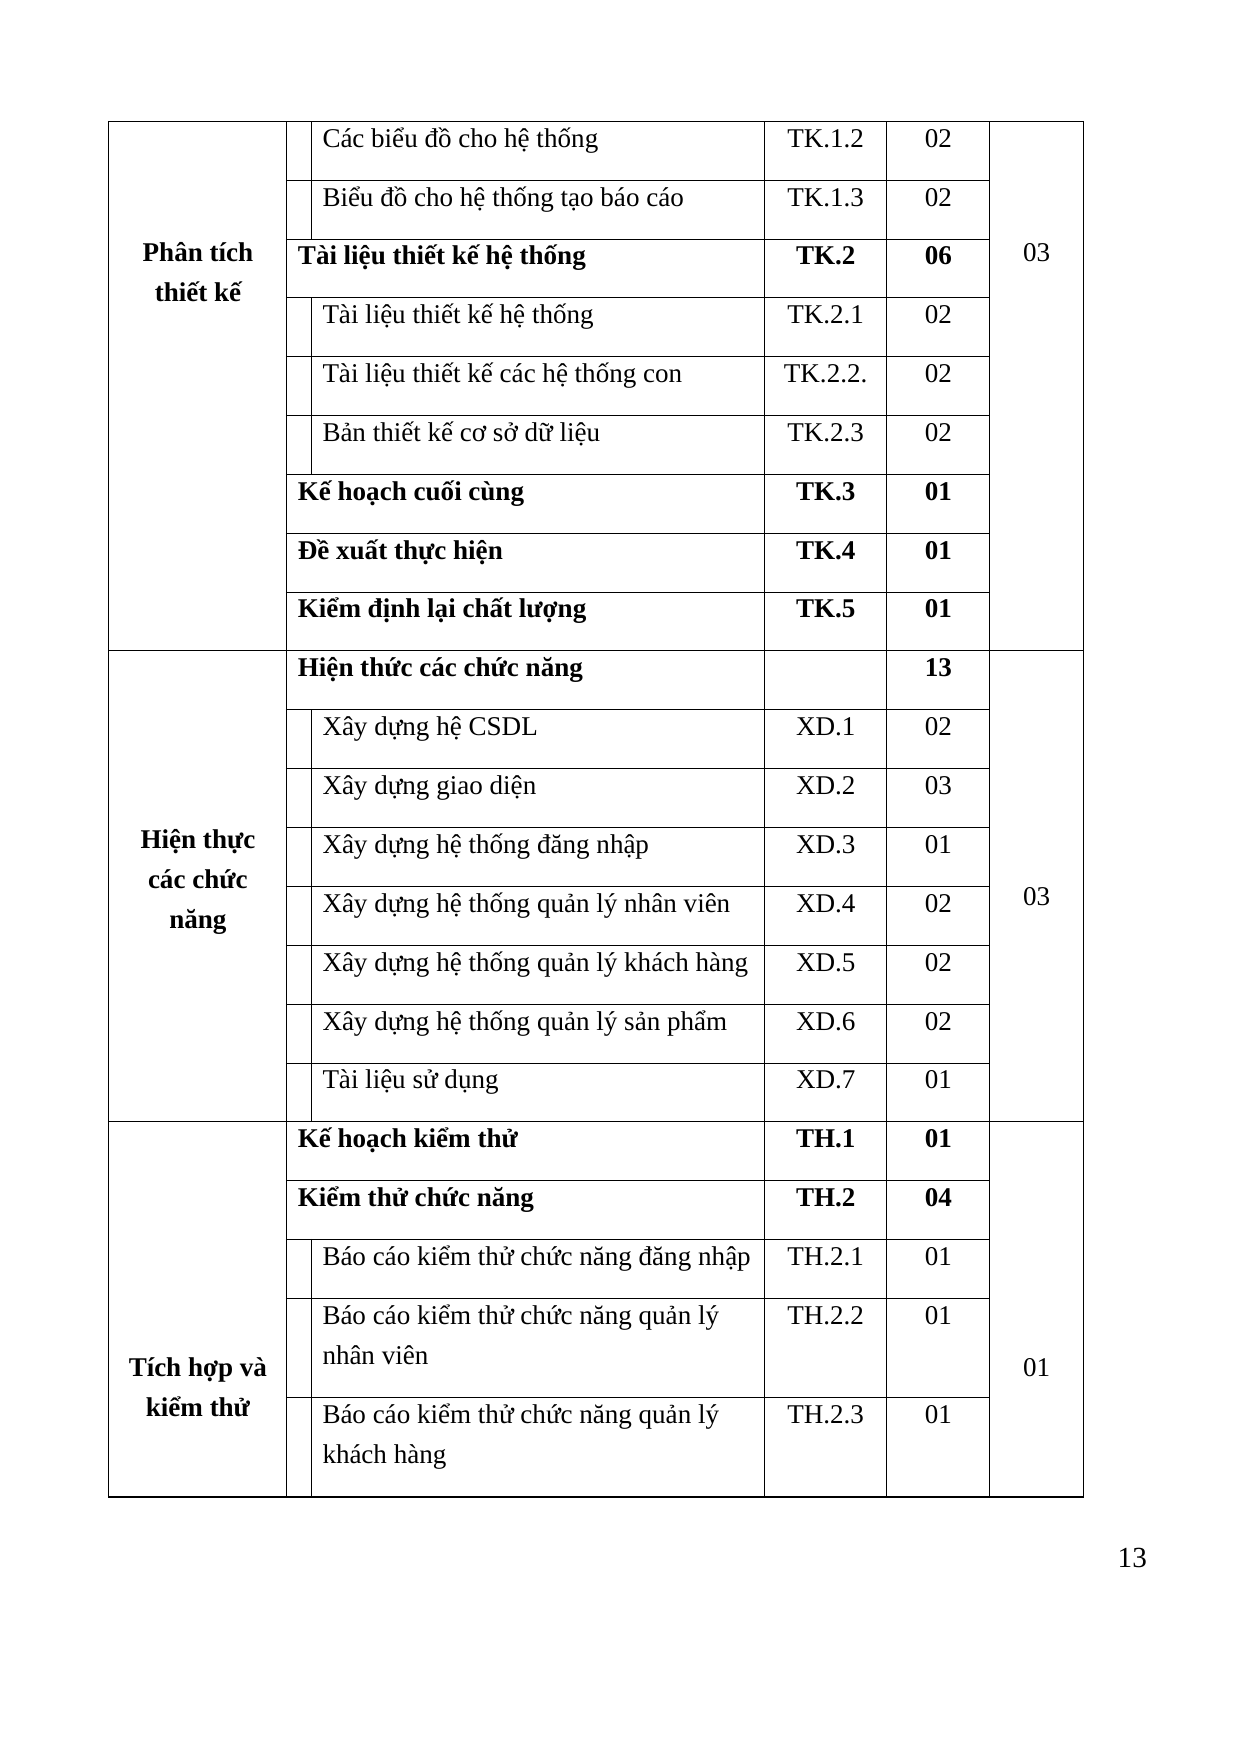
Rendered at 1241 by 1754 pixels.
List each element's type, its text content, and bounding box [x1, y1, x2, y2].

table_cell XD.5 [765, 946, 886, 1003]
table_cell [287, 887, 311, 945]
table_cell [287, 1398, 311, 1496]
table_cell 01 [887, 593, 989, 650]
table_cell Tài liệu thiết kế các hệ thống con [312, 357, 764, 415]
table_cell Các biểu đồ cho hệ thống [312, 122, 764, 179]
table_cell TH.2.2 [765, 1299, 886, 1397]
table_cell 02 [887, 887, 989, 945]
table_cell TK.2.1 [765, 298, 886, 356]
table_cell [765, 651, 886, 709]
table_cell 03 [887, 769, 989, 827]
table_cell [287, 1240, 311, 1298]
table_cell [287, 298, 311, 356]
table_cell [287, 1299, 311, 1397]
table_cell Báo cáo kiểm thử chức năng quản lý nhân viên [312, 1299, 764, 1397]
table_cell 13 [887, 651, 989, 709]
table_cell 02 [887, 1005, 989, 1062]
table_cell 01 [887, 1064, 989, 1121]
table_cell Kiểm thử chức năng [287, 1181, 764, 1239]
table_cell Tài liệu sử dụng [312, 1064, 764, 1121]
table_cell 03 [990, 651, 1083, 1121]
table_cell 01 [887, 534, 989, 592]
table_cell XD.7 [765, 1064, 886, 1121]
table_cell Xây dựng giao diện [312, 769, 764, 827]
table_cell TH.1 [765, 1122, 886, 1180]
table_cell [287, 769, 311, 827]
table_cell TH.2.1 [765, 1240, 886, 1298]
table_cell 01 [887, 1398, 989, 1496]
table_cell TH.2 [765, 1181, 886, 1239]
table_cell TK.2.2. [765, 357, 886, 415]
table_cell Báo cáo kiểm thử chức năng quản lý khách hàng [312, 1398, 764, 1496]
table_cell Tài liệu thiết kế hệ thống [312, 298, 764, 356]
table_cell Kế hoạch kiểm thử [287, 1122, 764, 1180]
table_cell TK.2.3 [765, 416, 886, 474]
table_cell TK.5 [765, 593, 886, 650]
table_cell Xây dựng hệ thống quản lý khách hàng [312, 946, 764, 1003]
table_cell TK.1.3 [765, 181, 886, 238]
table_cell TK.1.2 [765, 122, 886, 179]
table_cell [287, 710, 311, 768]
table_cell TK.3 [765, 475, 886, 533]
table_cell 02 [887, 298, 989, 356]
table_cell [287, 181, 311, 238]
table_cell 01 [887, 1122, 989, 1180]
table_cell Biểu đồ cho hệ thống tạo báo cáo [312, 181, 764, 238]
table_cell [287, 122, 311, 179]
table_cell XD.1 [765, 710, 886, 768]
table_cell [287, 416, 311, 474]
table_cell Tài liệu thiết kế hệ thống [287, 240, 764, 297]
table_cell Hiện thức các chức năng [287, 651, 764, 709]
table_cell 04 [887, 1181, 989, 1239]
table_cell Kiểm định lại chất lượng [287, 593, 764, 650]
table_cell TH.2.3 [765, 1398, 886, 1496]
table_cell TK.2 [765, 240, 886, 297]
table_cell XD.3 [765, 828, 886, 886]
table_cell 06 [887, 240, 989, 297]
table_cell [287, 946, 311, 1003]
table_cell XD.4 [765, 887, 886, 945]
table_cell TK.4 [765, 534, 886, 592]
table_cell 02 [887, 357, 989, 415]
table_cell 01 [887, 1240, 989, 1298]
table_cell [287, 357, 311, 415]
table_cell [287, 1005, 311, 1062]
table_cell 02 [887, 416, 989, 474]
table_cell Báo cáo kiểm thử chức năng đăng nhập [312, 1240, 764, 1298]
table_cell Tích hợp và kiểm thử [109, 1122, 286, 1496]
table_cell 01 [887, 1299, 989, 1397]
table_cell 01 [887, 475, 989, 533]
table_cell Bản thiết kế cơ sở dữ liệu [312, 416, 764, 474]
table_cell Hiện thực các chức năng [109, 651, 286, 1121]
table_cell 02 [887, 710, 989, 768]
table_cell Xây dựng hệ thống đăng nhập [312, 828, 764, 886]
table_cell 02 [887, 122, 989, 179]
table_cell Đề xuất thực hiện [287, 534, 764, 592]
table_cell Xây dựng hệ thống quản lý nhân viên [312, 887, 764, 945]
table_cell 01 [887, 828, 989, 886]
table_cell Kế hoạch cuối cùng [287, 475, 764, 533]
table_cell Xây dựng hệ thống quản lý sản phẩm [312, 1005, 764, 1062]
table_cell 02 [887, 946, 989, 1003]
table_cell [287, 828, 311, 886]
table_cell [287, 1064, 311, 1121]
table_cell 02 [887, 181, 989, 238]
table_cell XD.6 [765, 1005, 886, 1062]
table_cell 01 [990, 1122, 1083, 1496]
table_cell Xây dựng hệ CSDL [312, 710, 764, 768]
table_cell XD.2 [765, 769, 886, 827]
